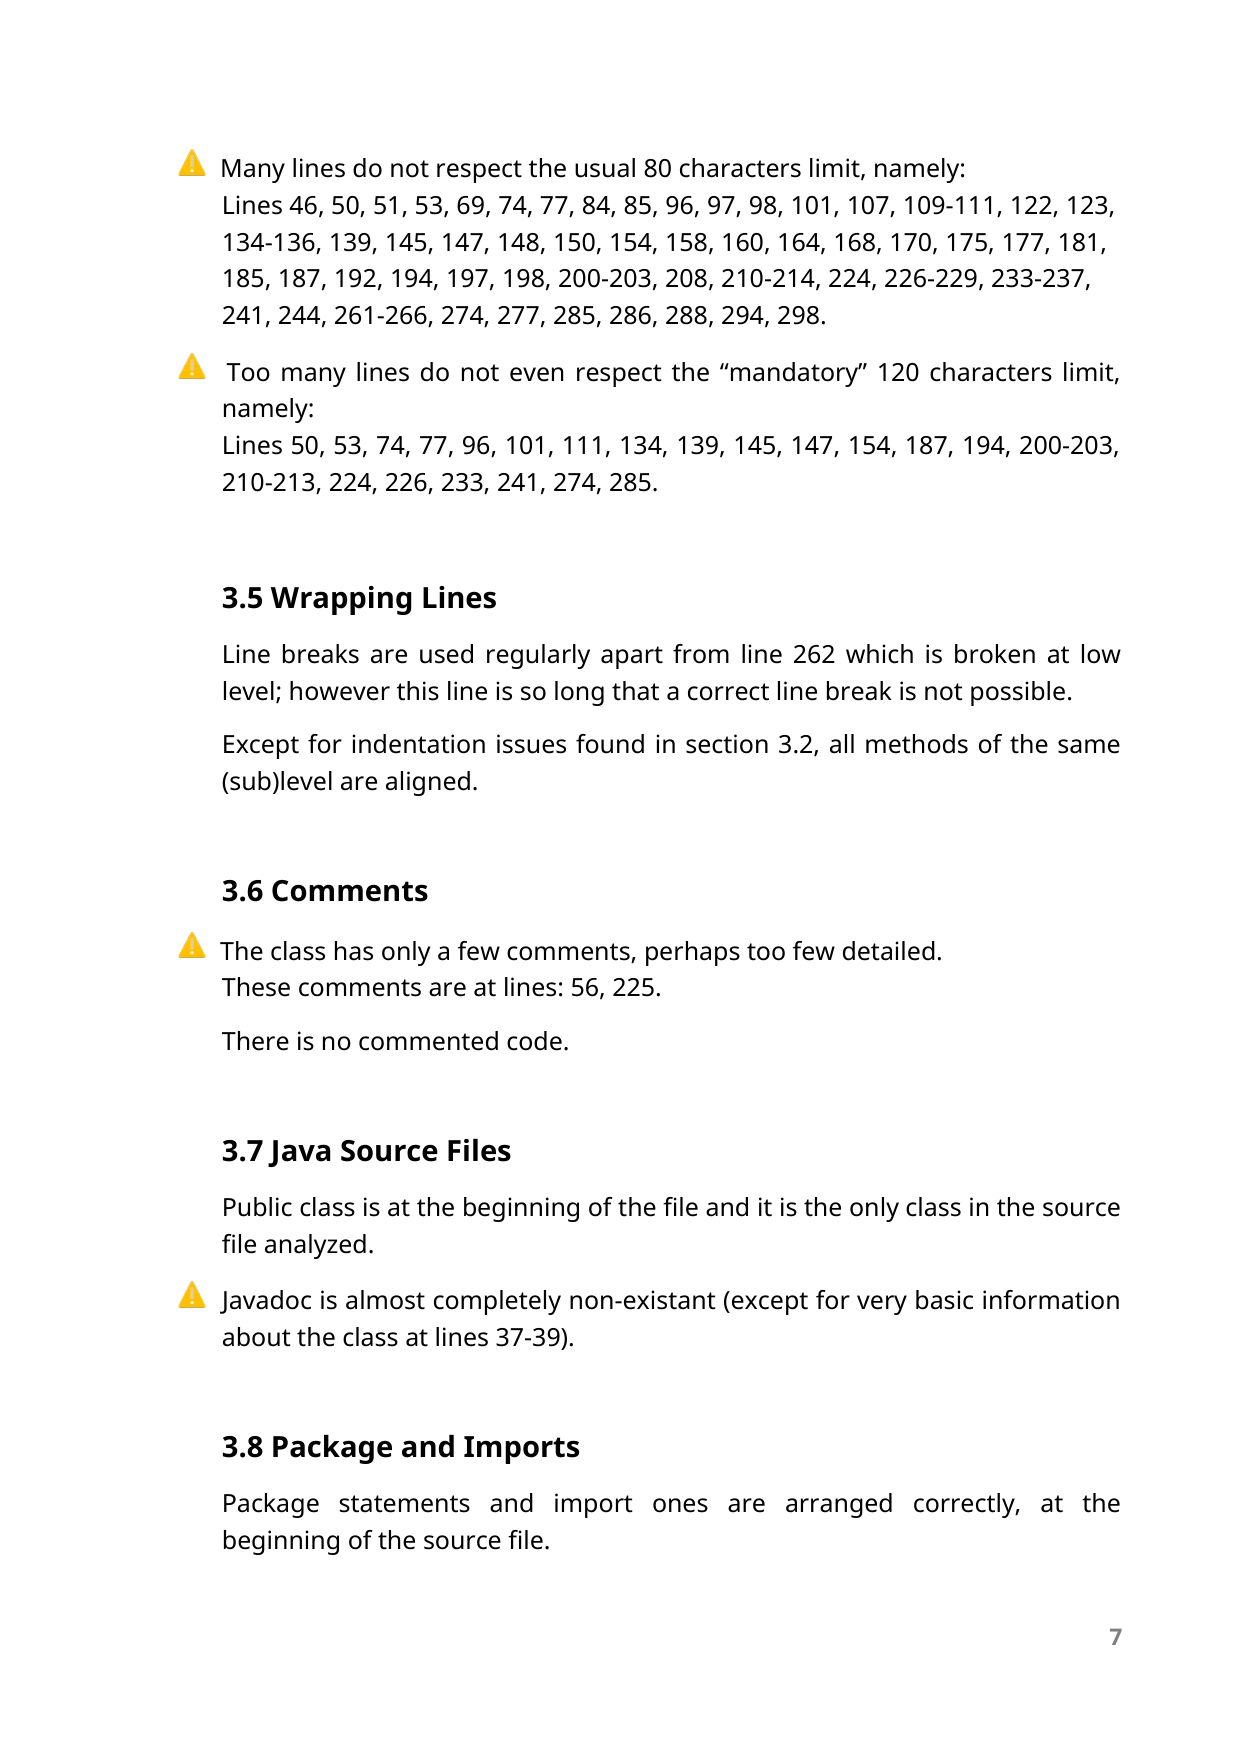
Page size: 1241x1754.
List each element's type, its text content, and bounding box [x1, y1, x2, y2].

picture [177, 1279, 207, 1310]
text 3.5 Wrapping Lines [222, 577, 1122, 617]
text 3.6 Comments [222, 871, 1122, 910]
picture [177, 351, 207, 381]
text There is no commented code. [222, 1023, 1122, 1057]
text Line breaks are used regularly apart from line 262 which is broken at low level; however this line is so long that a correct line break is not possible. [222, 637, 1122, 708]
text Too many lines do not even respect the “mandatory” 120 characters limit, namely: Lines 50, 53, 74, 77, 96, 101, 111, 134, 139, 145, 147, 154, 187, 194, 200-203, 210-213, 224, 226, 233, 241, 274, 285. [177, 351, 1122, 498]
text Public class is at the beginning of the file and it is the only class in the source file analyzed. [222, 1190, 1122, 1261]
text Javadoc is almost completely non-existant (except for very basic information about the class at lines 37-39). [177, 1280, 1122, 1354]
text 3.8 Package and Imports [222, 1427, 1122, 1466]
picture [177, 147, 207, 178]
text The class has only a few comments, perhaps too few detailed. These comments are at lines: 56, 225. [177, 930, 1122, 1004]
text Package statements and import ones are arranged correctly, at the beginning of the source file. [222, 1486, 1122, 1557]
text Many lines do not respect the usual 80 characters limit, namely: Lines 46, 50, 51, 53, 69, 74, 77, 84, 85, 96, 97, 98, 101, 107, 109-111, 122, 123, 134-136, 139, 145, 147, 148, 150, 154, 158, 160, 164, 168, 170, 175, 177, 181, 185, 187, 192, 194, 197, 198, 200-203, 208, 210-214, 224, 226-229, 233-237, 241, 244, 261-266, 274, 277, 285, 286, 288, 294, 298. [177, 148, 1122, 332]
picture [177, 930, 207, 960]
text 3.7 Java Source Files [222, 1130, 1122, 1170]
text Except for indentation issues found in section 3.2, all methods of the same (sub)level are aligned. [222, 727, 1122, 798]
